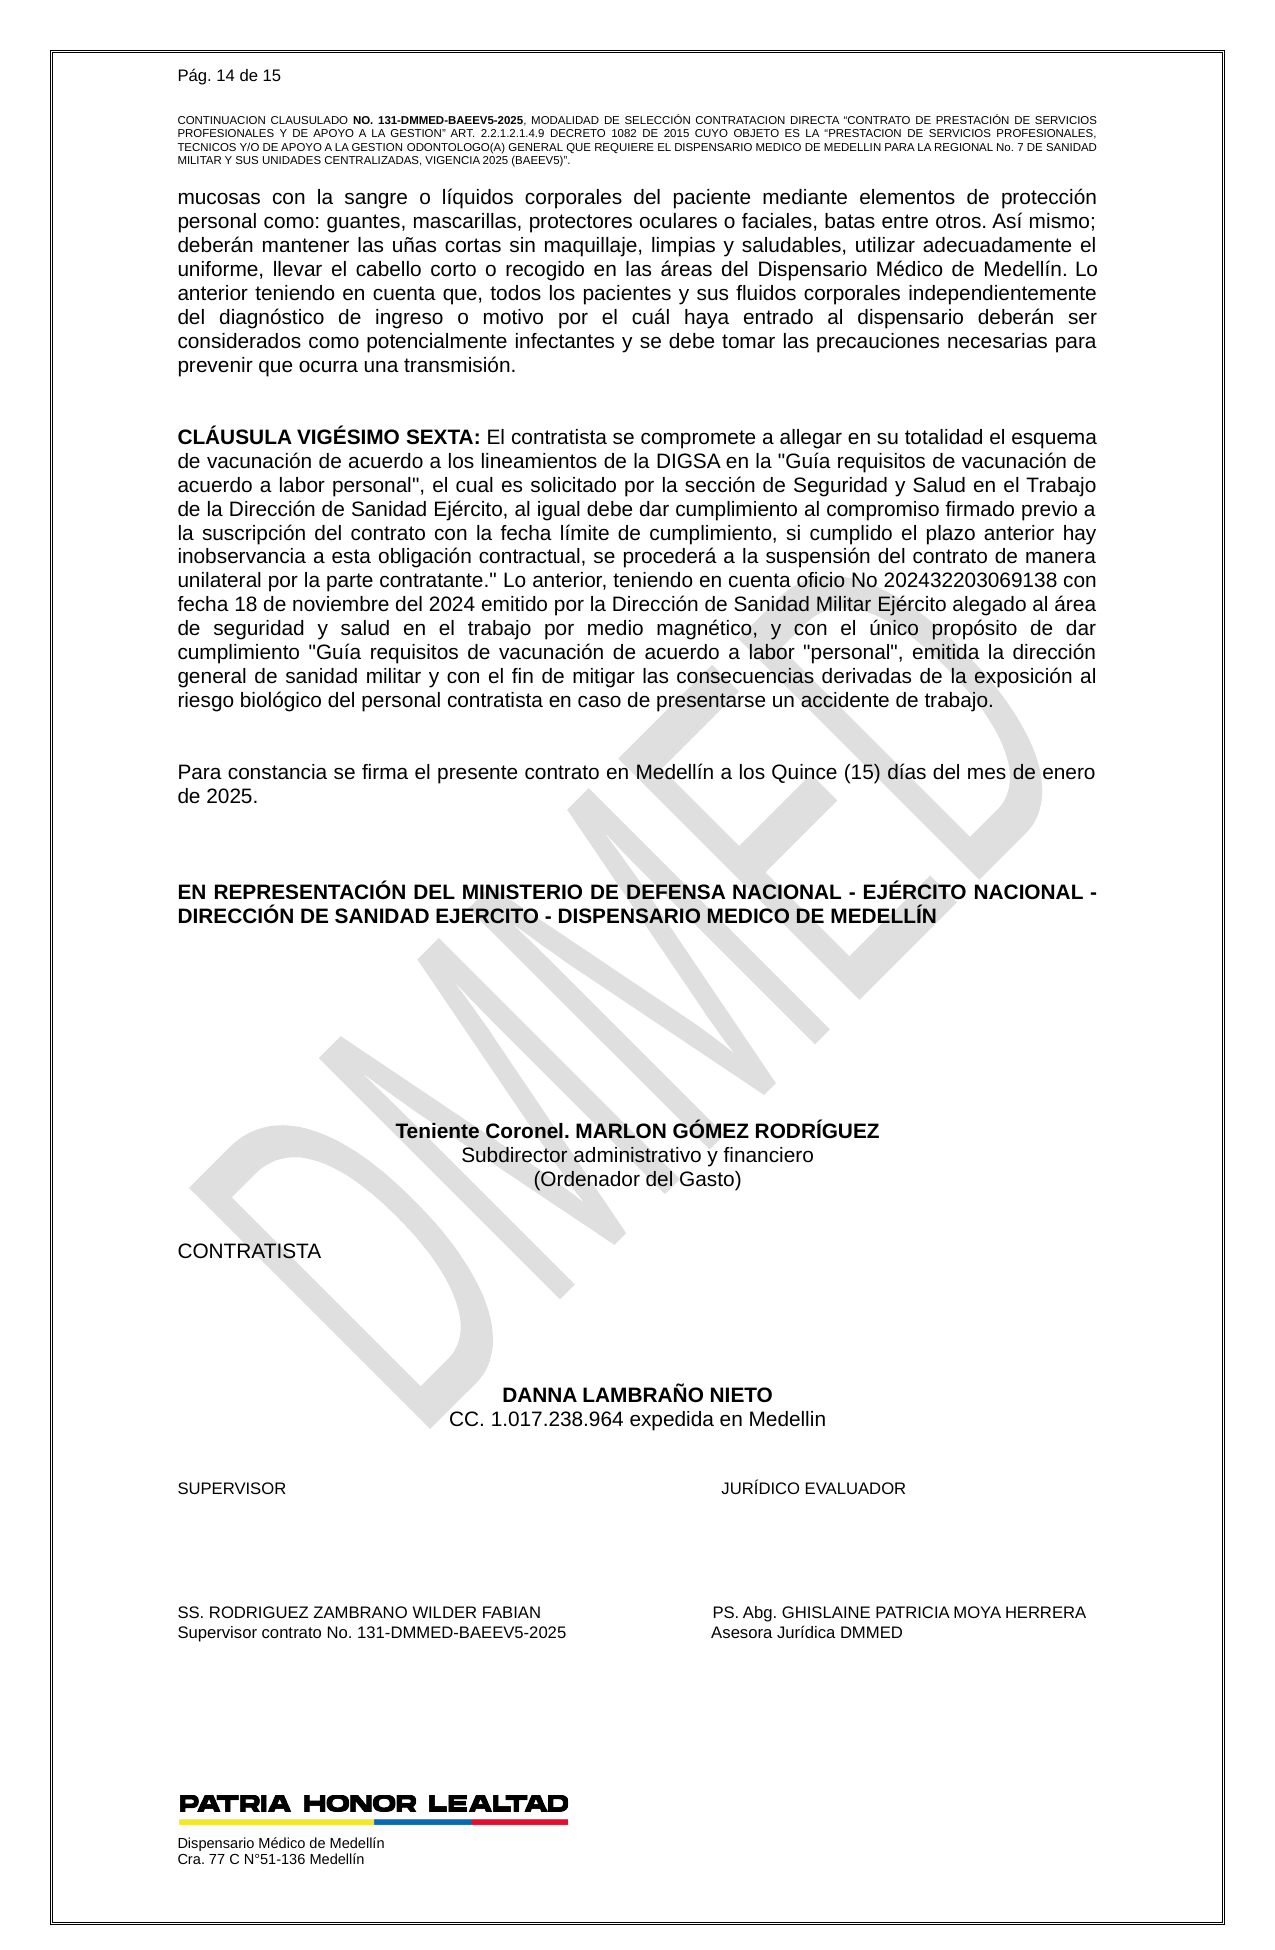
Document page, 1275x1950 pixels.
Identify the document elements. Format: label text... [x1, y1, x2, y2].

text (Ordenador del Gasto) [177, 1167, 1098, 1191]
text Teniente Coronel. MARLON GÓMEZ RODRÍGUEZ [177, 1119, 1098, 1143]
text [177, 185, 1098, 377]
text Para constancia se firma el presente contrato en Medellín a los Quince (15) días del mes de enero de 2025. [177, 760, 1098, 808]
text CC. 1.017.238.964 expedida en Medellin [177, 1407, 1098, 1431]
text CLÁUSULA VIGÉSIMO SEXTA: El contratista se compromete a allegar en su totalidad el esquema de vacunación de acuerdo a los lineamientos de la DIGSA en la "Guía requisitos de vacunación de acuerdo a labor personal", el cual es solicitado por la sección de Seguridad y Salud en el Trabajo de la Dirección de Sanidad Ejército, al igual debe dar cumplimiento al compromiso firmado previo a la suscripción del contrato con la fecha límite de cumplimiento, si cumplido el plazo anterior hay inobservancia a esta obligación contractual, se procederá a la suspensión del contrato de manera unilateral por la parte contratante." Lo anterior, teniendo en cuenta oficio No 202432203069138 con fecha 18 de noviembre del 2024 emitido por la Dirección de Sanidad Militar Ejército alegado al área de seguridad y salud en el trabajo por medio magnético, y con el único propósito de dar cumplimiento "Guía requisitos de vacunación de acuerdo a labor "personal", emitida la dirección general de sanidad militar y con el fin de mitigar las consecuencias derivadas de la exposición al riesgo biológico del personal contratista en caso de presentarse un accidente de trabajo. [177, 424, 1098, 712]
text DANNA LAMBRAÑO NIETO [177, 1383, 1098, 1407]
text CONTRATISTA [177, 1239, 1098, 1263]
text SS. RODRIGUEZ ZAMBRANO WILDER FABIAN PS. Abg. GHISLAINE PATRICIA MOYA HERRERA [177, 1603, 1098, 1622]
text SUPERVISOR JURÍDICO EVALUADOR [177, 1479, 1098, 1498]
text Supervisor contrato No. 131-DMMED-BAEEV5-2025 Asesora Jurídica DMMED [177, 1622, 1098, 1642]
text Subdirector administrativo y financiero [177, 1143, 1098, 1167]
text EN REPRESENTACIÓN DEL MINISTERIO DE DEFENSA NACIONAL - EJÉRCITO NACIONAL - DIRECCIÓN DE SANIDAD EJERCITO - DISPENSARIO MEDICO DE MEDELLÍN [177, 880, 1098, 928]
picture [179, 1795, 569, 1825]
